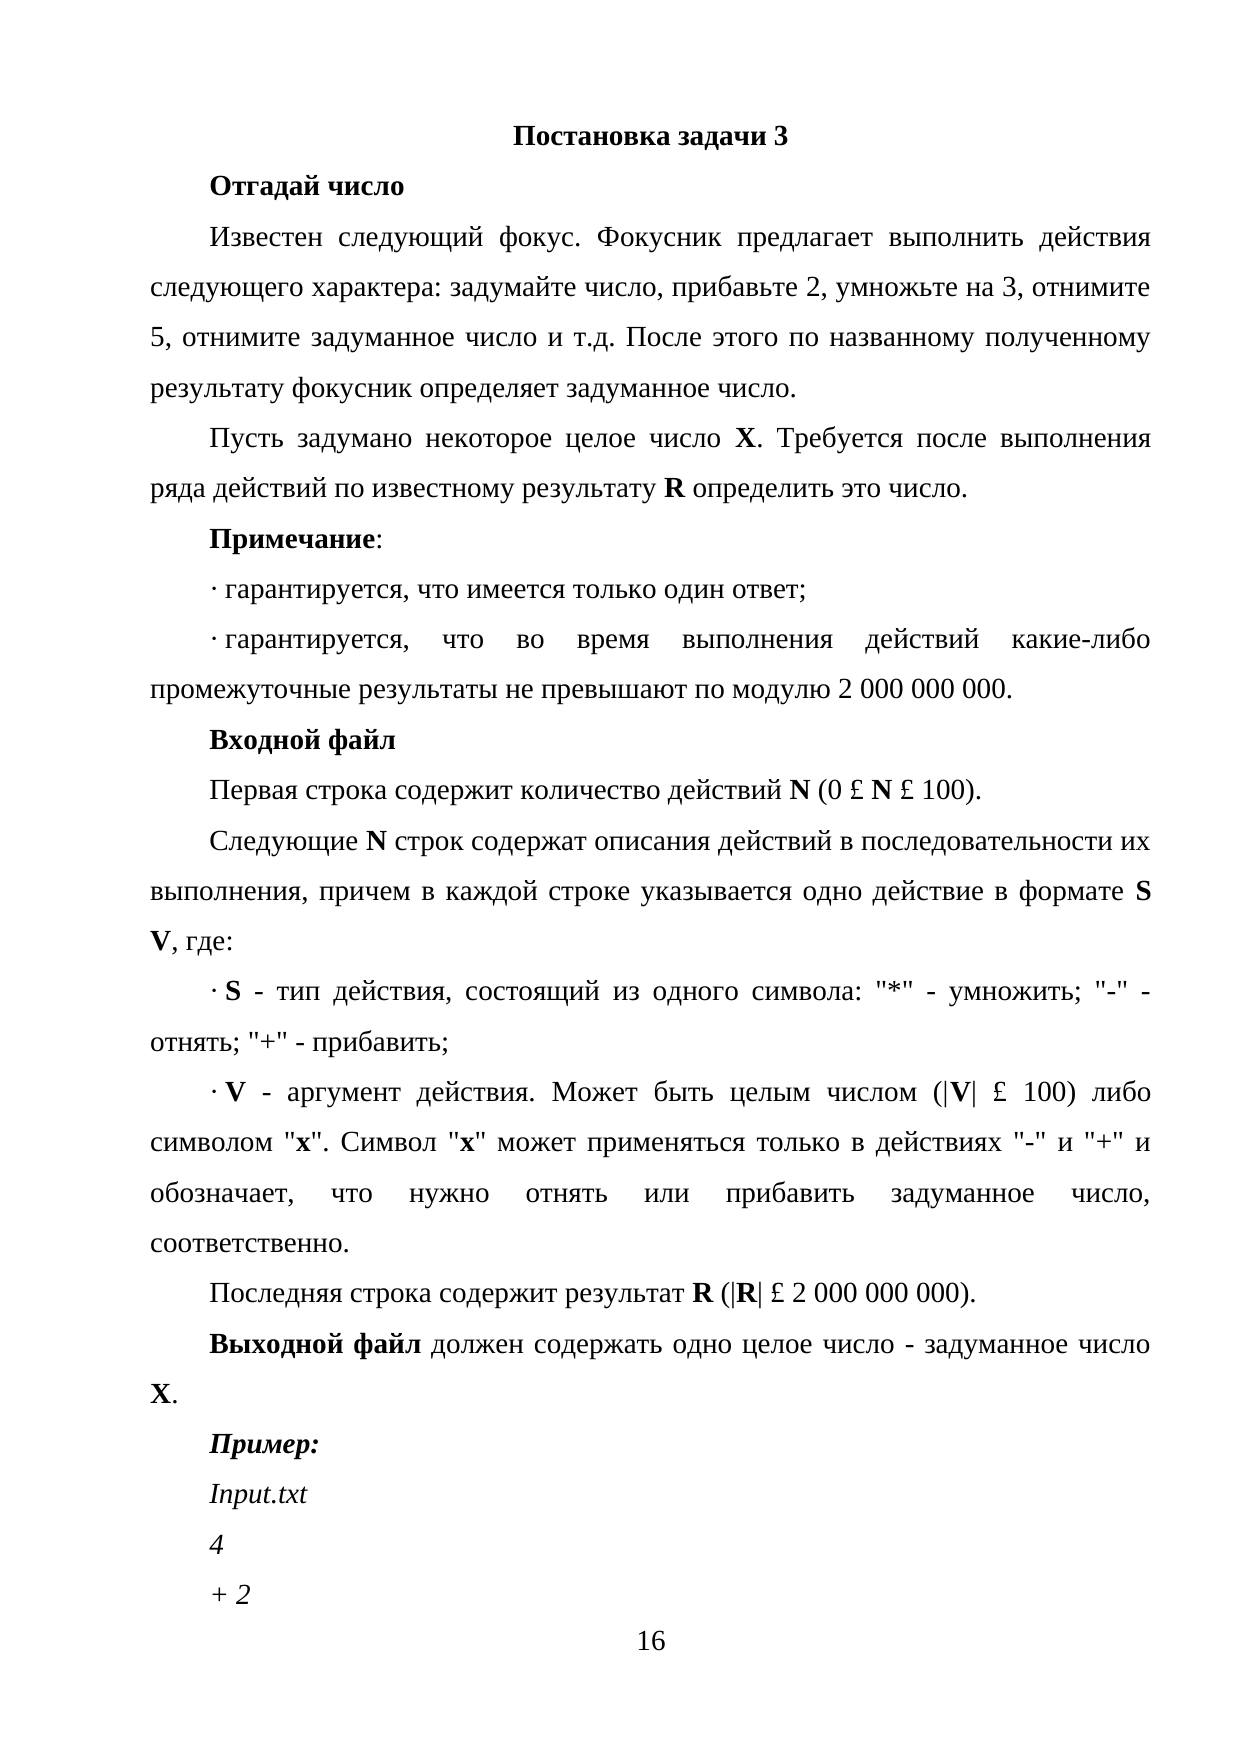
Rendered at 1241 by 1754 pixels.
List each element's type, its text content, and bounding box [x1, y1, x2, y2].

text Известен следующий фокус. Фокусник предлагает выполнить действия следующего характера: задумайте число, прибавьте 2, умножьте на 3, отнимите 5, отнимите задуманное число и т.д. После этого по названному полученному результату фокусник определяет задуманное число. [150, 219, 1152, 403]
text Выходной файл должен содержать одно целое число - задуманное число X. [150, 1326, 1152, 1409]
text Следующие N строк содержат описания действий в последовательности их выполнения, причем в каждой строке указывается одно действие в формате S V, где: [150, 823, 1152, 957]
text 4 [150, 1527, 1152, 1561]
text Входной файл [150, 722, 1152, 756]
text + 2 [150, 1577, 1152, 1611]
text Пусть задумано некоторое целое число X. Требуется после выполнения ряда действий по известному результату R определить это число. [150, 420, 1152, 504]
text Пример: [150, 1426, 1152, 1460]
text Постановка задачи 3 [150, 118, 1152, 152]
text · V - аргумент действия. Может быть целым числом (|V| £ 100) либо символом "x". Символ "x" может применяться только в действиях "-" и "+" и обозначает, что нужно отнять или прибавить задуманное число, соответственно. [150, 1074, 1152, 1259]
text Первая строка содержит количество действий N (0 £ N £ 100). [150, 772, 1152, 806]
text Отгадай число [150, 168, 1152, 202]
text · гарантируется, что имеется только один ответ; [150, 571, 1152, 604]
text Последняя строка содержит результат R (|R| £ 2 000 000 000). [150, 1275, 1152, 1309]
text Примечание: [150, 521, 1152, 554]
text · S - тип действия, состоящий из одного символа: "*" - умножить; "-" - отнять; "+" - прибавить; [150, 973, 1152, 1057]
text · гарантируется, что во время выполнения действий какие-либо промежуточные результаты не превышают по модулю 2 000 000 000. [150, 621, 1152, 705]
text Input.txt [150, 1477, 1152, 1510]
